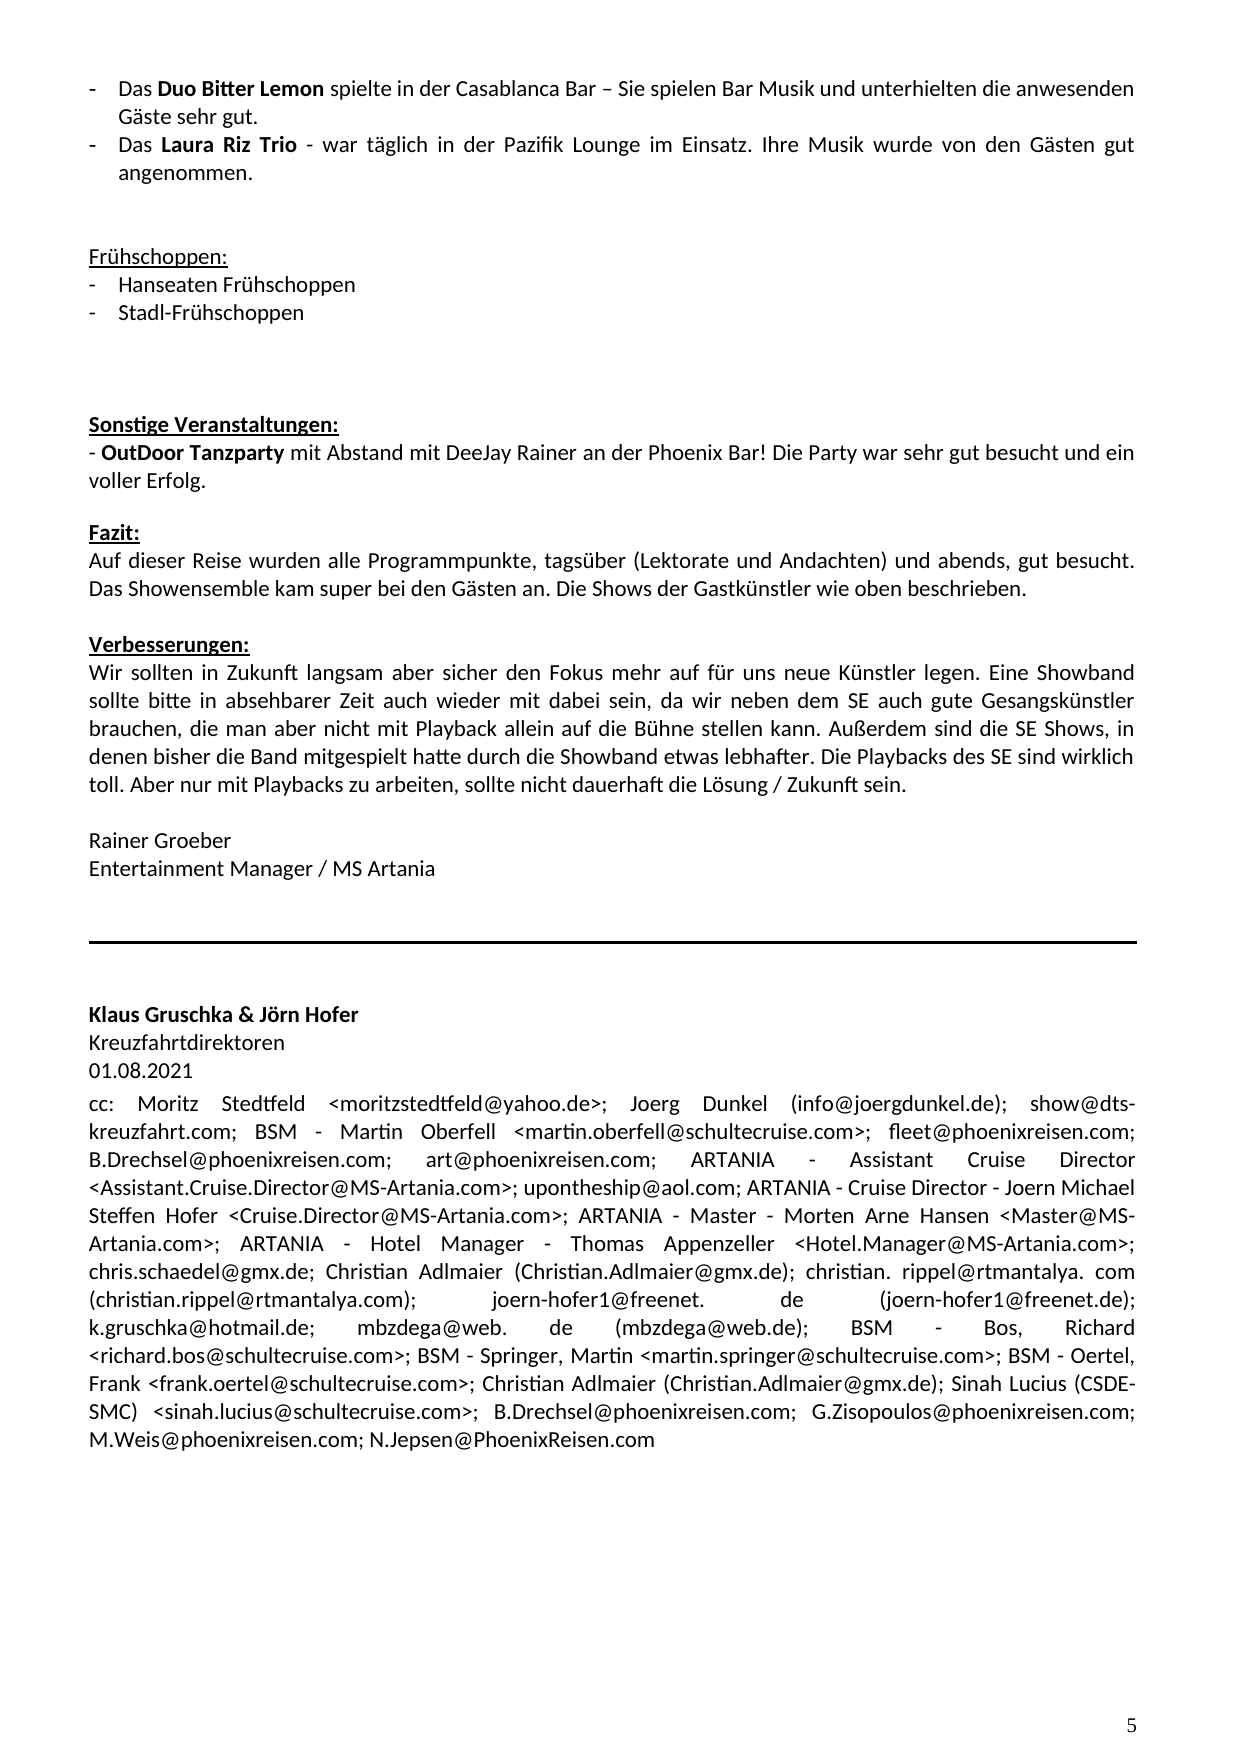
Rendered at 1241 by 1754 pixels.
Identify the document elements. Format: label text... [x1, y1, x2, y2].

text Auf dieser Reise wurden alle Programmpunkte, tagsüber (Lektorate und Andachten) und abends, gut besucht. Das Showensemble kam super bei den Gästen an. Die Shows der Gastkünstler wie oben beschrieben. [89, 546, 1137, 602]
text 01.08.2021 [89, 1056, 1137, 1084]
text - OutDoor Tanzparty mit Abstand mit DeeJay Rainer an der Phoenix Bar! Die Party war sehr gut besucht und ein voller Erfolg. [89, 438, 1137, 494]
text Rainer Groeber [89, 826, 1137, 854]
text Verbesserungen: [89, 630, 1137, 658]
text Fazit: [89, 518, 1137, 546]
text - Hanseaten Frühschoppen [89, 270, 1137, 298]
text Frühschoppen: [89, 242, 1137, 270]
text Kreuzfahrtdirektoren [89, 1028, 1137, 1056]
text Sonstige Veranstaltungen: [89, 410, 1137, 438]
text Entertainment Manager / MS Artania [89, 854, 1137, 882]
text - Stadl-Frühschoppen [89, 298, 1137, 326]
text Klaus Gruschka & Jörn Hofer [89, 1000, 1137, 1028]
text Wir sollten in Zukunft langsam aber sicher den Fokus mehr auf für uns neue Künstler legen. Eine Showband sollte bitte in absehbarer Zeit auch wieder mit dabei sein, da wir neben dem SE auch gute Gesangskünstler brauchen, die man aber nicht mit Playback allein auf die Bühne stellen kann. Außerdem sind die SE Shows, in denen bisher die Band mitgespielt hatte durch die Showband etwas lebhafter. Die Playbacks des SE sind wirklich toll. Aber nur mit Playbacks zu arbeiten, sollte nicht dauerhaft die Lösung / Zukunft sein. [89, 658, 1137, 798]
list Das Duo Bitter Lemon spielte in der Casablanca Bar – Sie spielen Bar Musik und unterhielten die anwesenden Gäste sehr gut. [89, 74, 1137, 130]
text cc: Moritz Stedtfeld <moritzstedtfeld@yahoo.de>; Joerg Dunkel (info@joergdunkel.de); show@dts-kreuzfahrt.com; BSM - Martin Oberfell <martin.oberfell@schultecruise.com>; fleet@phoenixreisen.com; B.Drechsel@phoenixreisen.com; art@phoenixreisen.com; ARTANIA - Assistant Cruise Director <Assistant.Cruise.Director@MS-Artania.com>; upontheship@aol.com; ARTANIA - Cruise Director - Joern Michael Steffen Hofer <Cruise.Director@MS-Artania.com>; ARTANIA - Master - Morten Arne Hansen <Master@MS-Artania.com>; ARTANIA - Hotel Manager - Thomas Appenzeller <Hotel.Manager@MS-Artania.com>; chris.schaedel@gmx.de; Christian Adlmaier (Christian.Adlmaier@gmx.de); christian. rippel@rtmantalya. com (christian.rippel@rtmantalya.com); joern-hofer1@freenet. de (joern-hofer1@freenet.de); k.gruschka@hotmail.de; mbzdega@web. de (mbzdega@web.de); BSM - Bos, Richard <richard.bos@schultecruise.com>; BSM - Springer, Martin <martin.springer@schultecruise.com>; BSM - Oertel, Frank <frank.oertel@schultecruise.com>; Christian Adlmaier (Christian.Adlmaier@gmx.de); Sinah Lucius (CSDE-SMC) <sinah.lucius@schultecruise.com>; B.Drechsel@phoenixreisen.com; G.Zisopoulos@phoenixreisen.com; M.Weis@phoenixreisen.com; N.Jepsen@PhoenixReisen.com [89, 1089, 1137, 1453]
list Das Laura Riz Trio - war täglich in der Pazifik Lounge im Einsatz. Ihre Musik wurde von den Gästen gut angenommen. [89, 130, 1137, 186]
